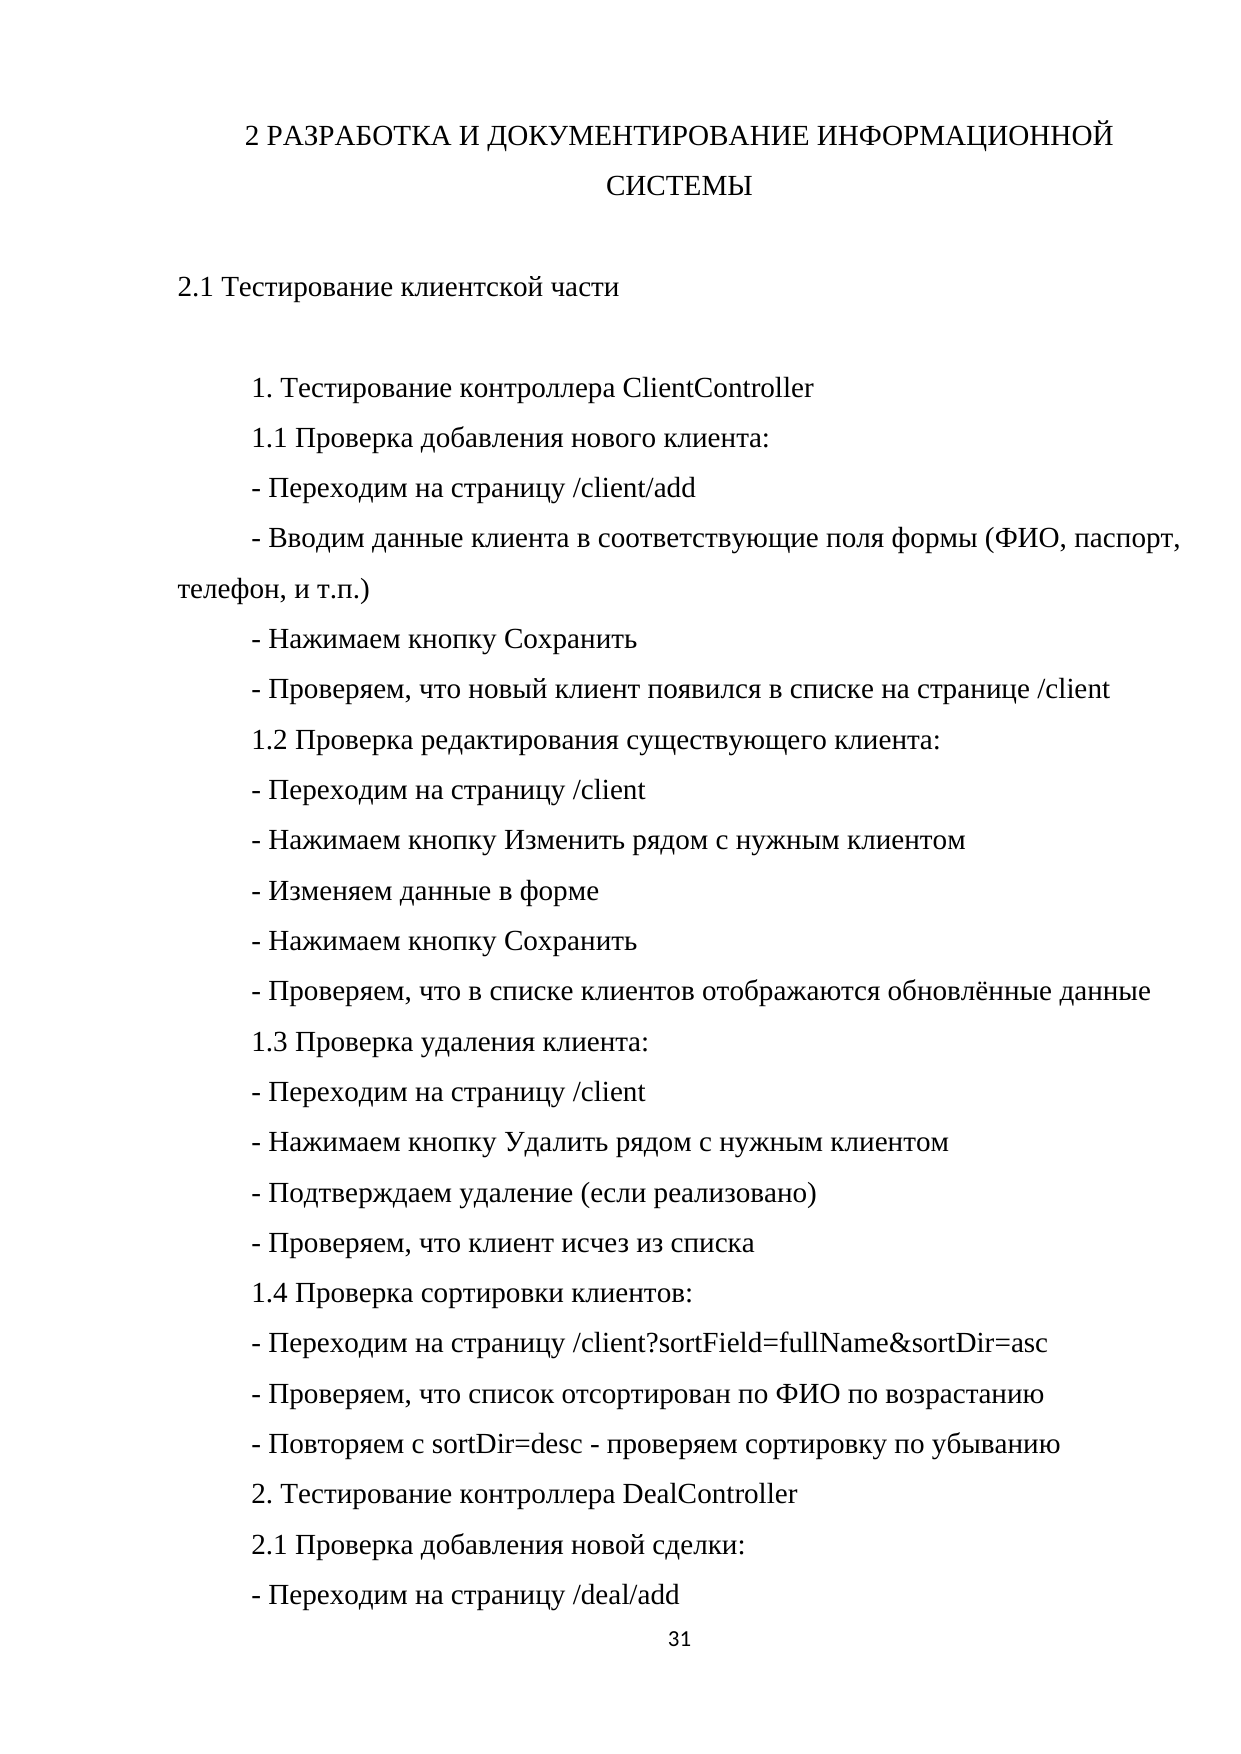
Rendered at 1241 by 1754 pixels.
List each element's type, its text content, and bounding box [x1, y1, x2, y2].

text 2.1 Проверка добавления новой сделки: [177, 1527, 1181, 1560]
text - Проверяем, что в списке клиентов отображаются обновлённые данные [177, 973, 1181, 1007]
text - Вводим данные клиента в соответствующие поля формы (ФИО, паспорт, телефон, и т.п.) [177, 521, 1181, 604]
text - Нажимаем кнопку Изменить рядом с нужным клиентом [177, 822, 1181, 856]
text - Повторяем с sortDir=desc - проверяем сортировку по убыванию [177, 1426, 1181, 1460]
text - Изменяем данные в форме [177, 873, 1181, 906]
text - Переходим на страницу /client?sortField=fullName&sortDir=asc [177, 1326, 1181, 1359]
text - Нажимаем кнопку Удалить рядом с нужным клиентом [177, 1124, 1181, 1158]
text - Переходим на страницу /client [177, 1074, 1181, 1108]
text 1.3 Проверка удаления клиента: [177, 1024, 1181, 1057]
text 2.1 Тестирование клиентской части [177, 269, 1181, 303]
text - Проверяем, что список отсортирован по ФИО по возрастанию [177, 1376, 1181, 1409]
text - Переходим на страницу /client/add [177, 470, 1181, 504]
text - Переходим на страницу /client [177, 772, 1181, 806]
text - Подтверждаем удаление (если реализовано) [177, 1175, 1181, 1208]
text - Переходим на страницу /deal/add [177, 1577, 1181, 1611]
text 1. Тестирование контроллера ClientController [177, 370, 1181, 403]
text - Нажимаем кнопку Сохранить [177, 621, 1181, 655]
text - Проверяем, что новый клиент появился в списке на странице /client [177, 672, 1181, 705]
text 1.4 Проверка сортировки клиентов: [177, 1275, 1181, 1309]
text - Нажимаем кнопку Сохранить [177, 923, 1181, 957]
text 2 РАЗРАБОТКА И ДОКУМЕНТИРОВАНИЕ ИНФОРМАЦИОННОЙ СИСТЕМЫ [177, 118, 1181, 202]
text - Проверяем, что клиент исчез из списка [177, 1225, 1181, 1258]
text 1.2 Проверка редактирования существующего клиента: [177, 722, 1181, 755]
text 2. Тестирование контроллера DealController [177, 1477, 1181, 1510]
text 1.1 Проверка добавления нового клиента: [177, 420, 1181, 453]
